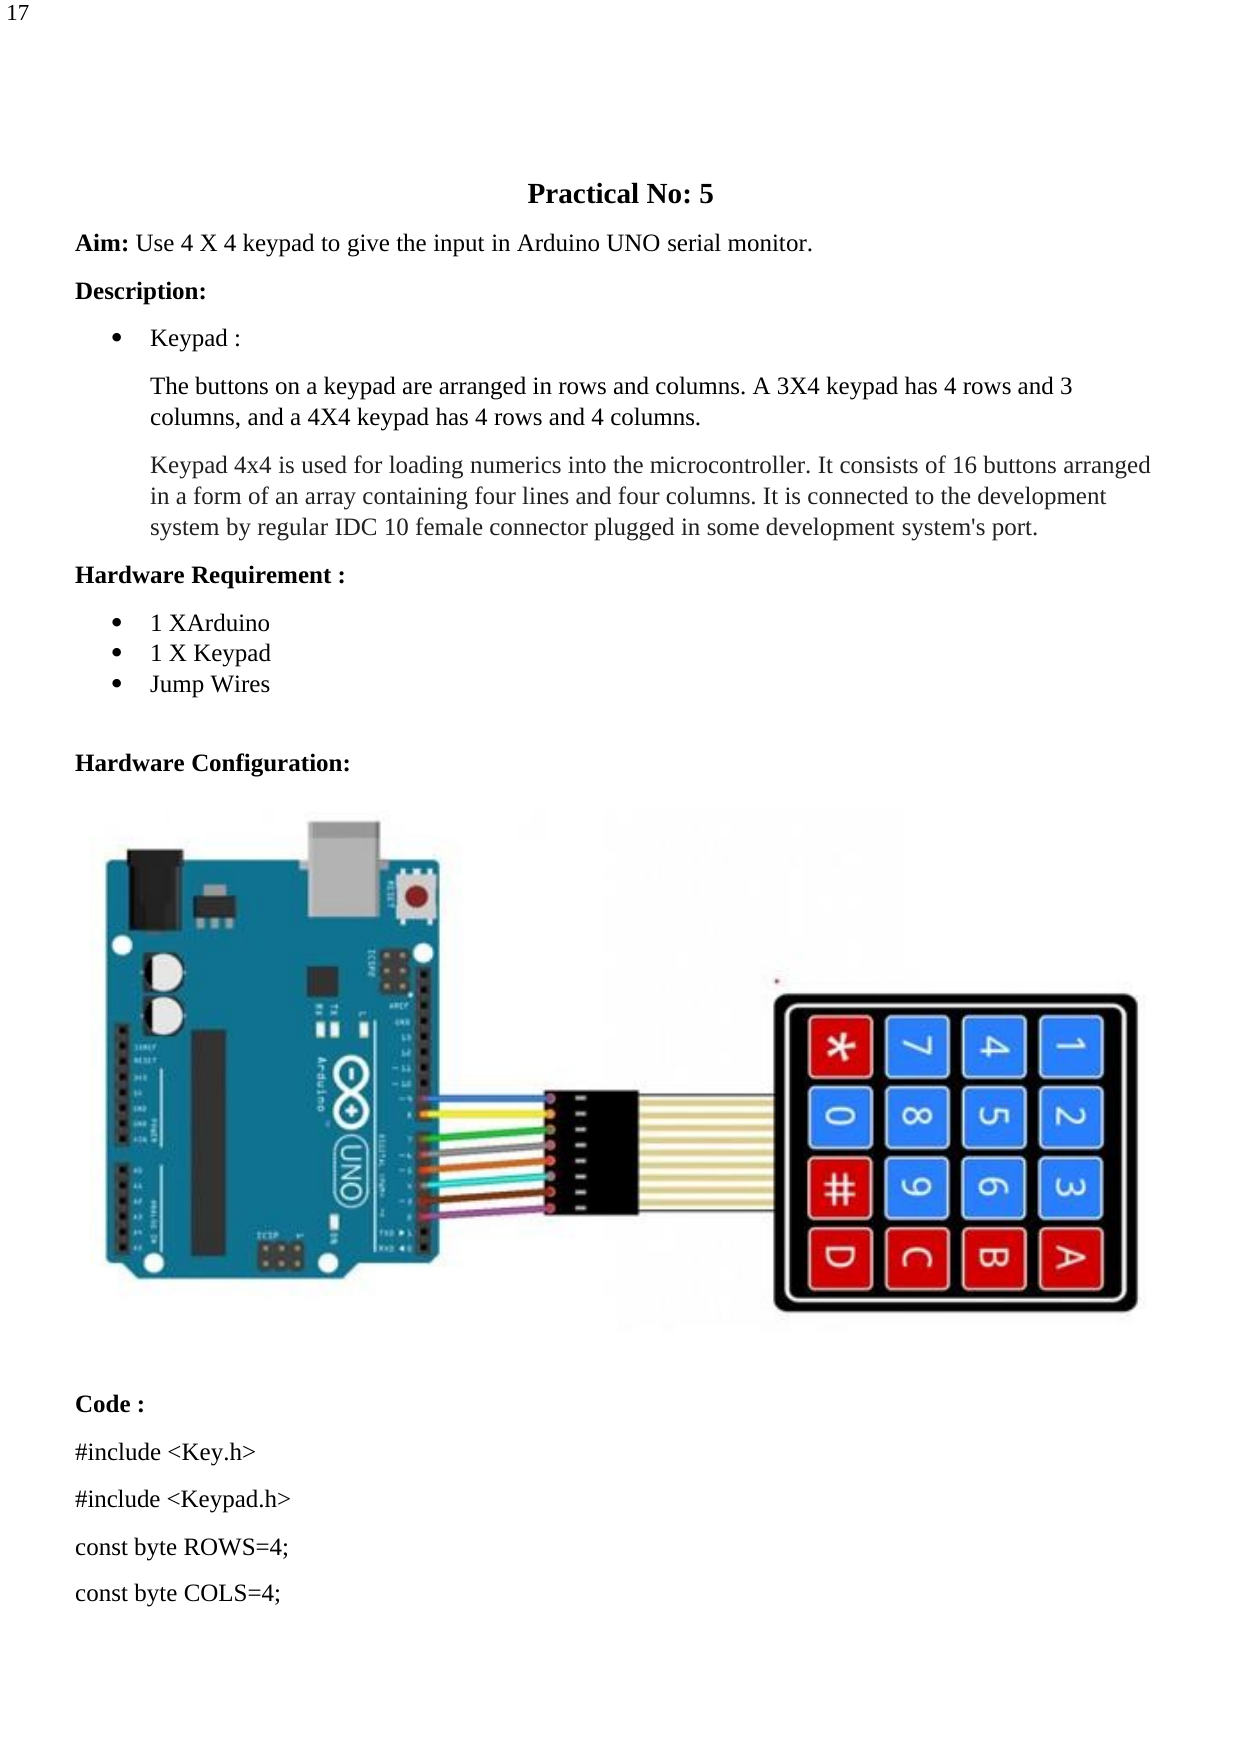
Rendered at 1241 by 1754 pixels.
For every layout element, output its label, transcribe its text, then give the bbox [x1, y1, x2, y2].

subtitle Hardware Configuration: [75, 748, 1186, 777]
picture [90, 810, 1147, 1333]
text const byte COLS=4; [75, 1579, 1186, 1608]
text #include <Key.h> #include <Keypad.h> const byte ROWS=4; [75, 1437, 293, 1560]
subtitle Description: [75, 276, 1186, 305]
list Jump Wires [112, 669, 1186, 698]
list 1 X Keypad [112, 638, 1186, 667]
list Keypad : [112, 323, 1186, 352]
text Keypad 4x4 is used for loading numerics into the microcontroller. It consists of 16 buttons arranged in a form of an array containing four lines and four columns. It is connected to the development system by regular IDC 10 female connector plugged in some development system's port. [150, 450, 1158, 541]
text Code : [75, 1389, 1186, 1418]
text The buttons on a keypad are arranged in rows and columns. A 3X4 keypad has 4 rows and 3 columns, and a 4X4 keypad has 4 rows and 4 columns. [150, 371, 1074, 431]
subtitle Practical No: 5 [518, 176, 723, 210]
text Aim: Use 4 X 4 keypad to give the input in Arduino UNO serial monitor. [75, 228, 1186, 256]
list 1 XArduino [112, 608, 1186, 636]
subtitle Hardware Requirement : [75, 560, 1186, 589]
